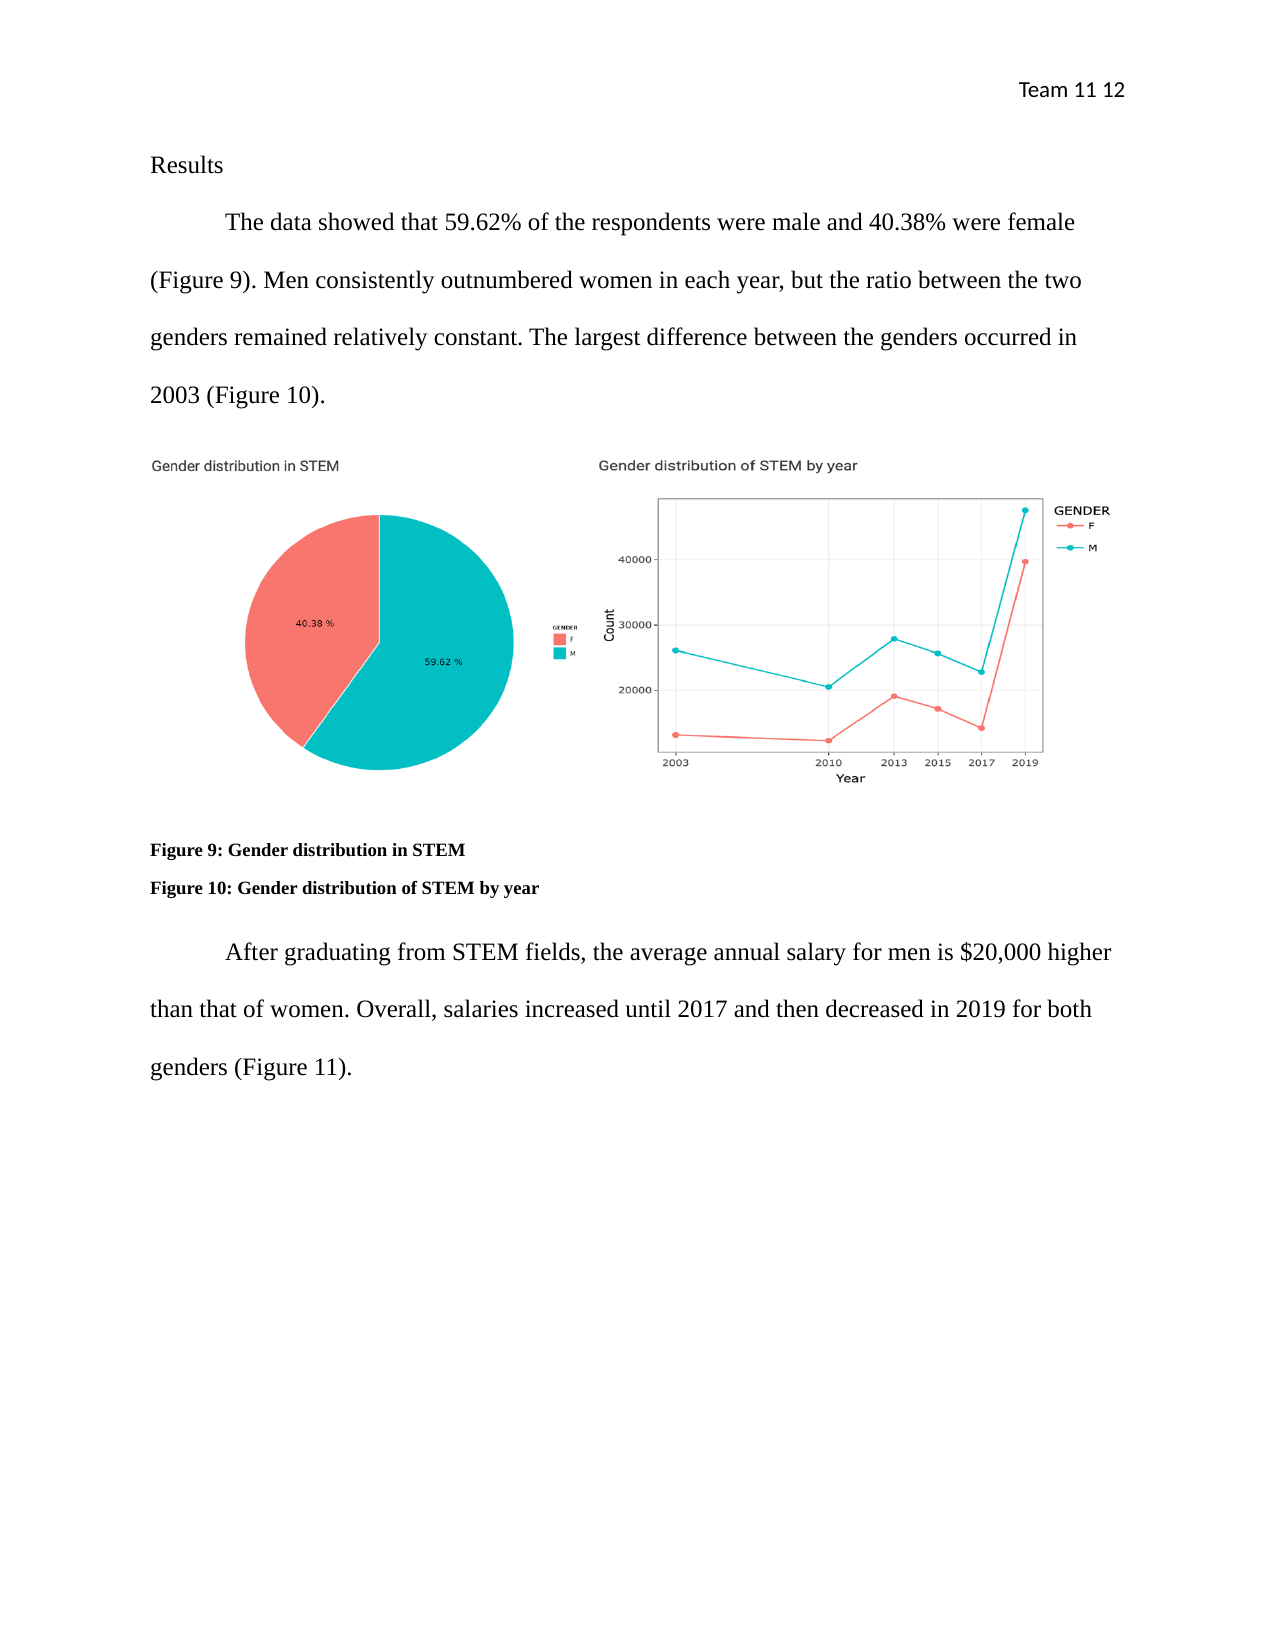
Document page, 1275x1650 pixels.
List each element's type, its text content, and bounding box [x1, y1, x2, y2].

text After graduating from STEM fields, the average annual salary for men is $20,000 higher than that of women. Overall, salaries increased until 2017 and then decreased in 2019 for both genders (Figure 11). [150, 937, 1125, 1080]
text The data showed that 59.62% of the respondents were male and 40.38% were female (Figure 9). Men consistently outnumbered women in each year, but the ratio between the two genders remained relatively constant. The largest difference between the genders occurred in 2003 (Figure 10). [150, 207, 1125, 409]
text Figure 9: Gender distribution in STEM [150, 839, 1125, 860]
subtitle Results [150, 150, 1125, 179]
text Figure 10: Gender distribution of STEM by year [150, 877, 1125, 898]
picture [150, 454, 1121, 794]
